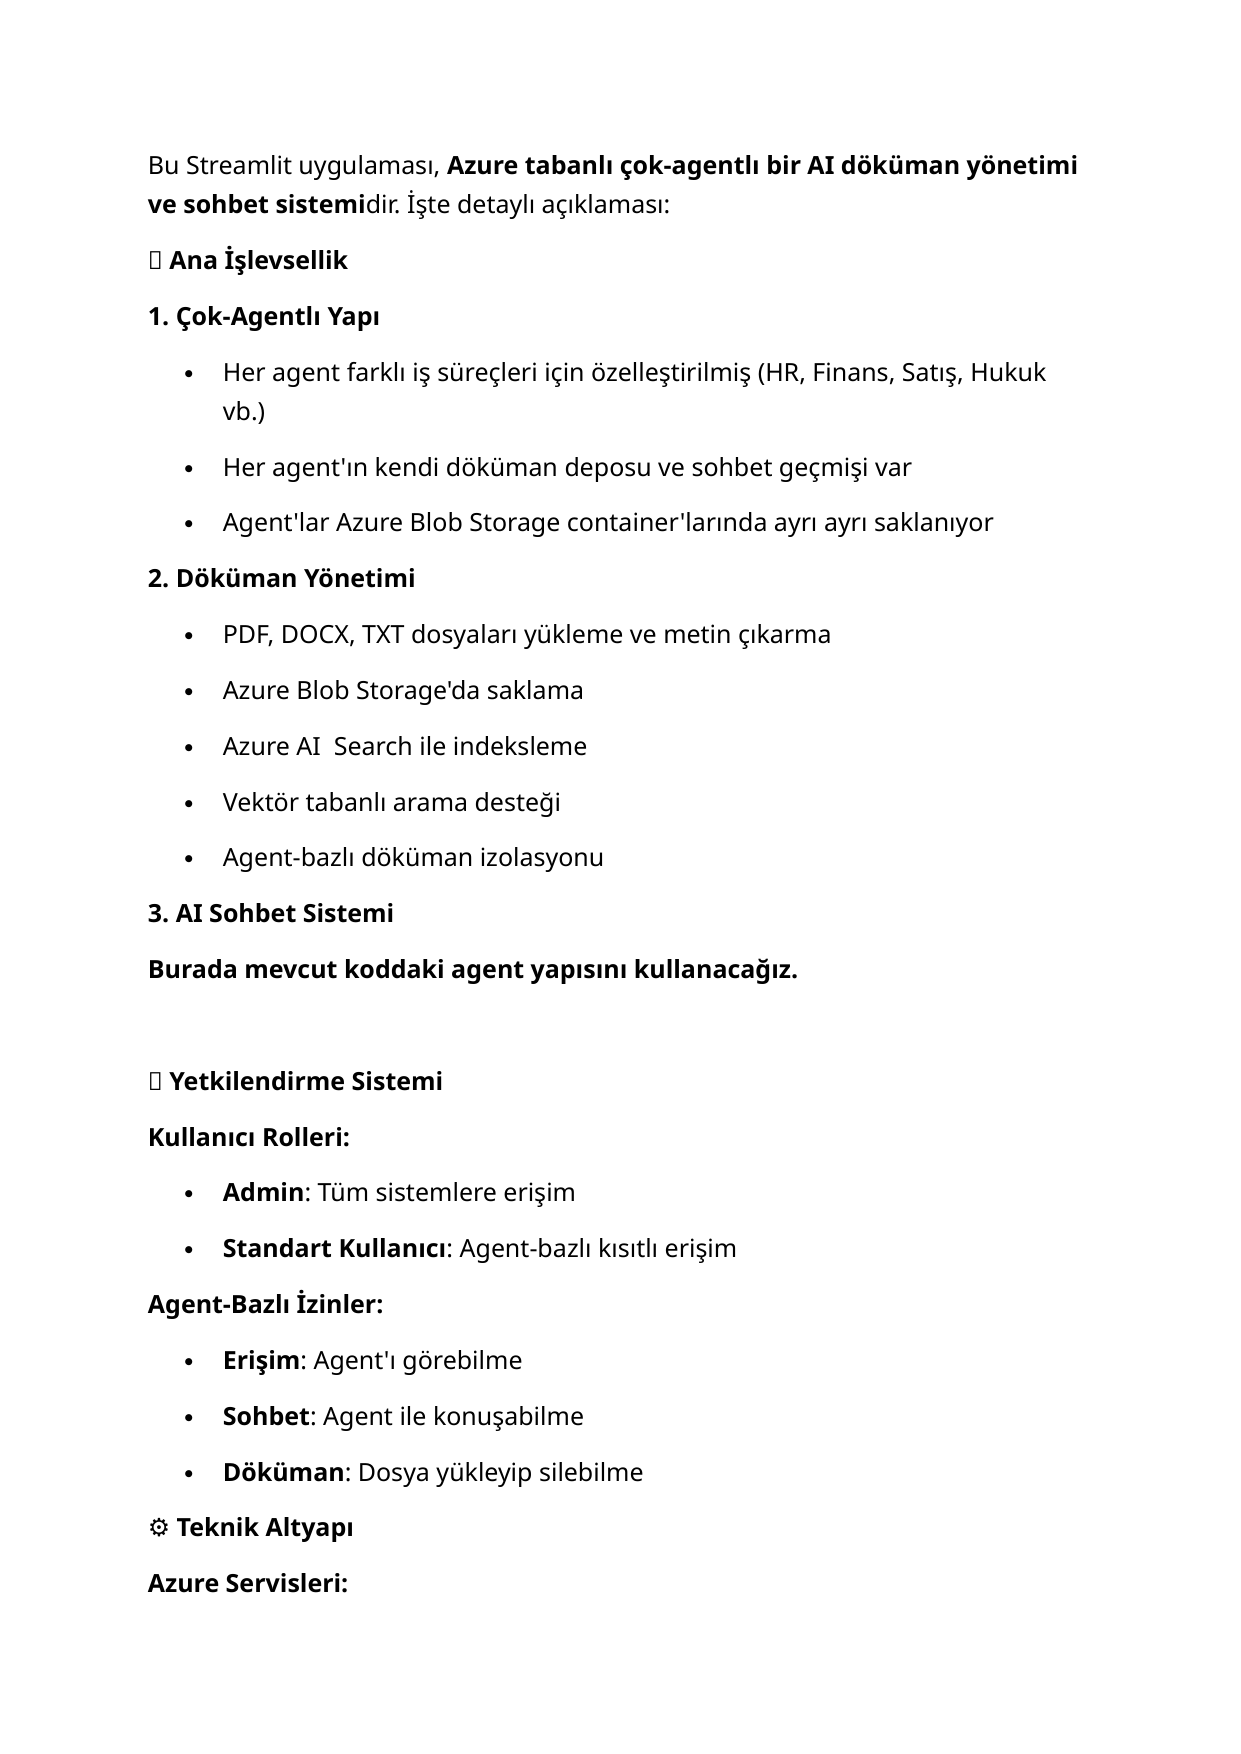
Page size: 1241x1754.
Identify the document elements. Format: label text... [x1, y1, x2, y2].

list Agent-bazlı döküman izolasyonu [185, 840, 1093, 874]
list Standart Kullanıcı: Agent-bazlı kısıtlı erişim [185, 1231, 1093, 1265]
text ⚙️ Teknik Altyapı [148, 1510, 1093, 1544]
list Döküman: Dosya yükleyip silebilme [185, 1454, 1093, 1488]
text 🔐 Yetkilendirme Sistemi [148, 1063, 1093, 1097]
list Azure Blob Storage'da saklama [185, 673, 1093, 707]
text Azure Servisleri: [148, 1566, 1093, 1600]
list Admin: Tüm sistemlere erişim [185, 1175, 1093, 1209]
list Her agent'ın kendi döküman deposu ve sohbet geçmişi var [185, 449, 1093, 483]
text 2. Döküman Yönetimi [148, 561, 1093, 595]
list Agent'lar Azure Blob Storage container'larında ayrı ayrı saklanıyor [185, 505, 1093, 539]
list Azure AI Search ile indeksleme [185, 728, 1093, 762]
list PDF, DOCX, TXT dosyaları yükleme ve metin çıkarma [185, 617, 1093, 651]
text 🎯 Ana İşlevsellik [148, 243, 1093, 277]
list Erişim: Agent'ı görebilme [185, 1343, 1093, 1377]
list Vektör tabanlı arama desteği [185, 784, 1093, 818]
text 1. Çok-Agentlı Yapı [148, 298, 1093, 332]
list Sohbet: Agent ile konuşabilme [185, 1398, 1093, 1432]
text 3. AI Sohbet Sistemi [148, 896, 1093, 930]
text Agent-Bazlı İzinler: [148, 1287, 1093, 1321]
list Her agent farklı iş süreçleri için özelleştirilmiş (HR, Finans, Satış, Hukuk vb.) [185, 354, 1093, 427]
text Kullanıcı Rolleri: [148, 1119, 1093, 1153]
text Bu Streamlit uygulaması, Azure tabanlı çok-agentlı bir AI döküman yönetimi ve sohbet sistemidir. İşte detaylı açıklaması: [148, 148, 1093, 221]
text Burada mevcut koddaki agent yapısını kullanacağız. [148, 952, 1093, 986]
